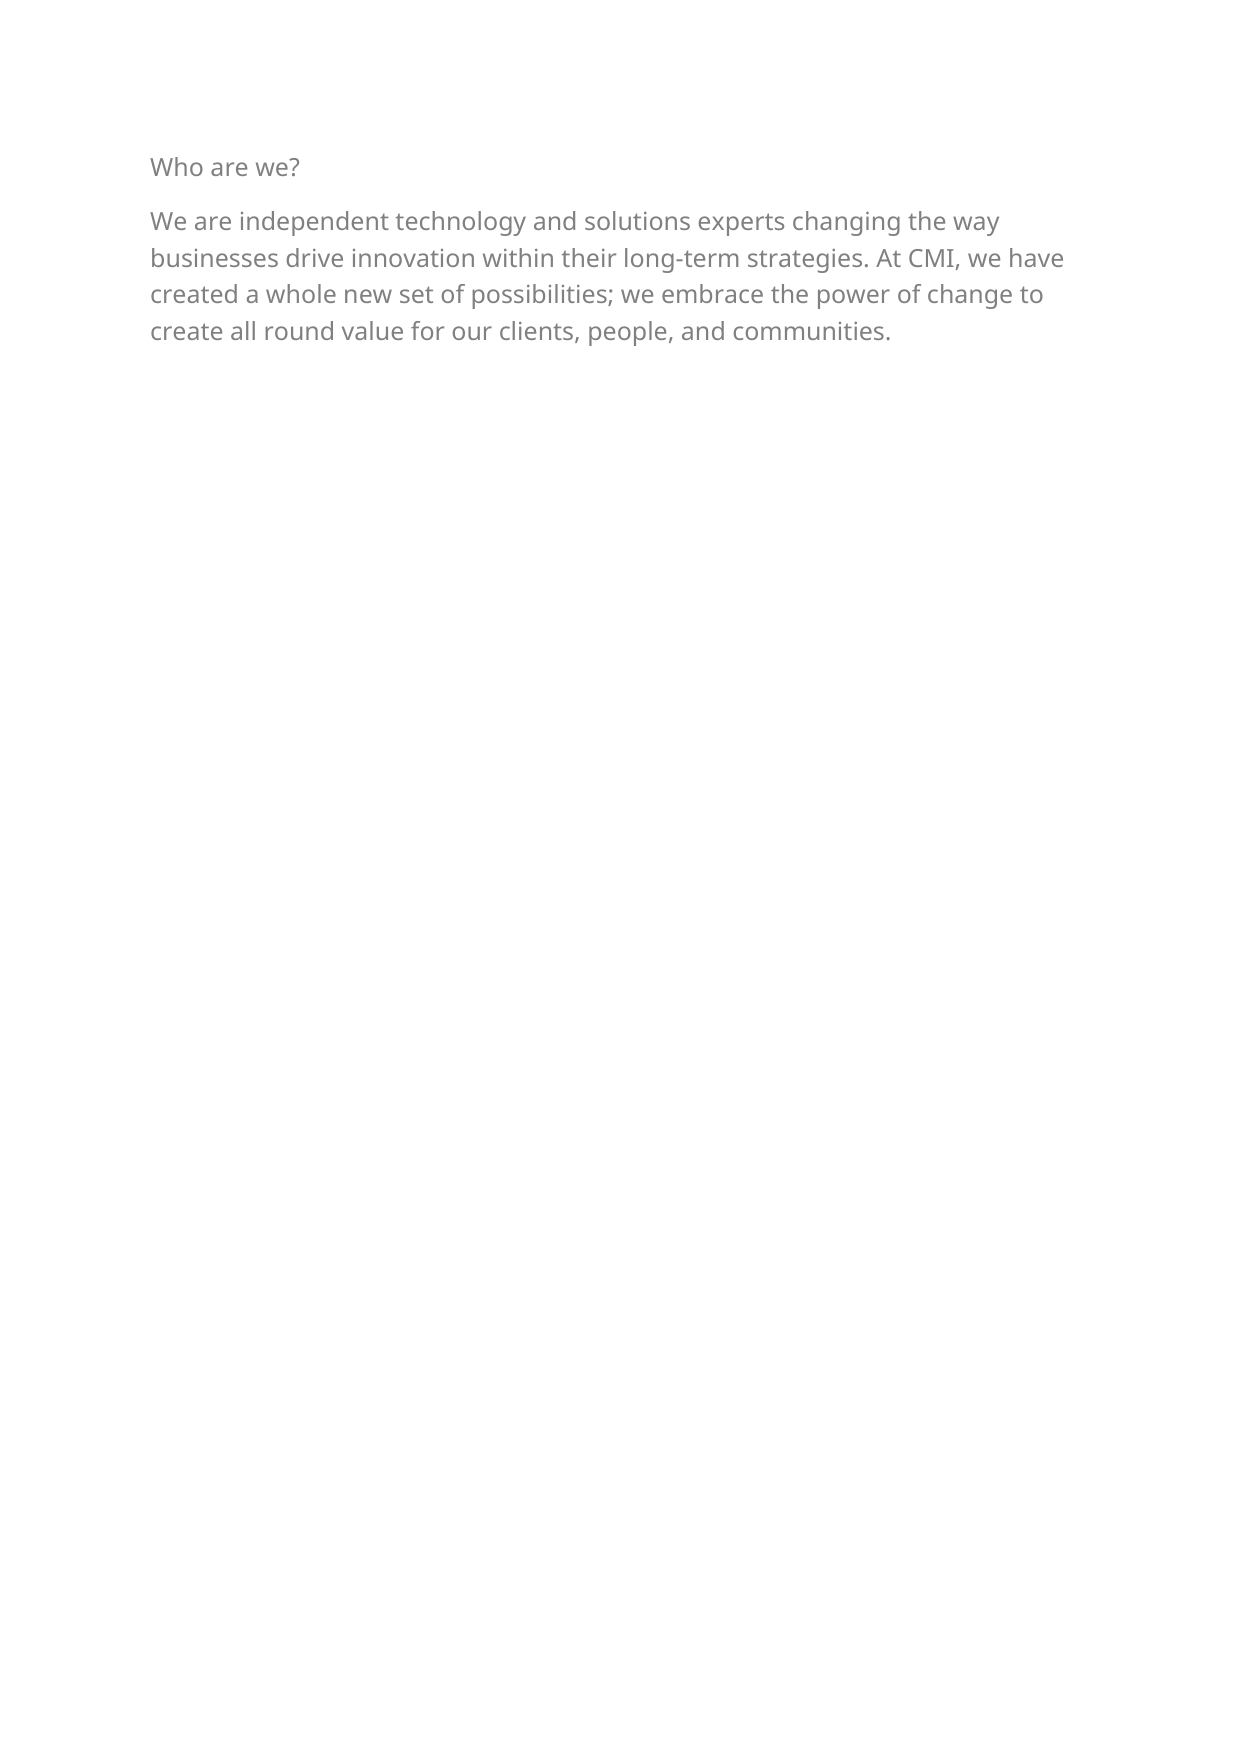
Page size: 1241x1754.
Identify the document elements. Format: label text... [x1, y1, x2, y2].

text We are independent technology and solutions experts changing the way businesses drive innovation within their long-term strategies. At CMI, we have created a whole new set of possibilities; we embrace the power of change to create all round value for our clients, people, and communities. [150, 203, 1090, 348]
text Who are we? [150, 150, 1090, 184]
